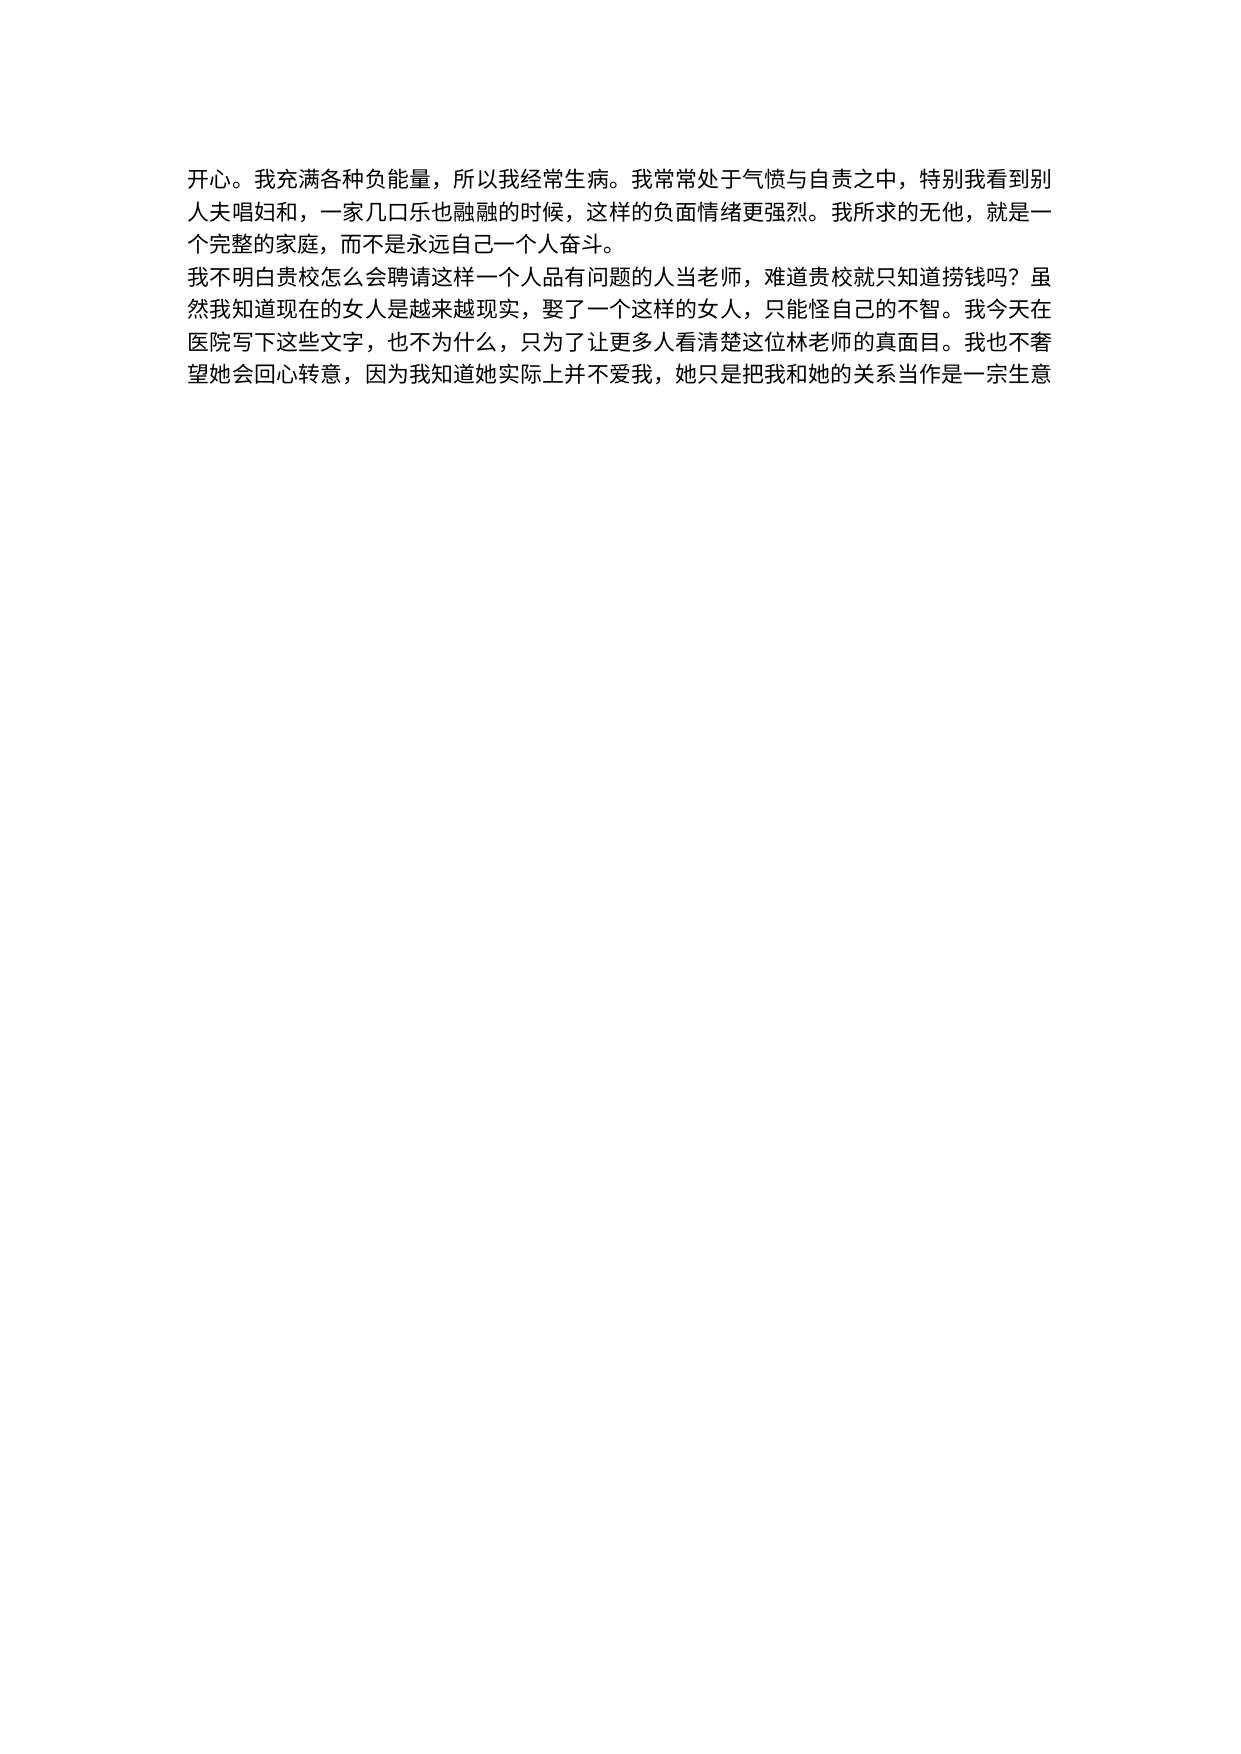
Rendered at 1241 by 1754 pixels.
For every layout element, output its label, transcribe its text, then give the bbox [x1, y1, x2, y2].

text 我不明白贵校怎么会聘请这样一个人品有问题的人当老师，难道贵校就只知道捞钱吗？虽然我知道现在的女人是越来越现实，娶了一个这样的女人，只能怪自己的不智。我今天在医院写下这些文字，也不为什么，只为了让更多人看清楚这位林老师的真面目。我也不奢望她会回心转意，因为我知道她实际上并不爱我，她只是把我和她的关系当作是一宗生意。 [187, 259, 1053, 422]
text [187, 162, 1053, 259]
